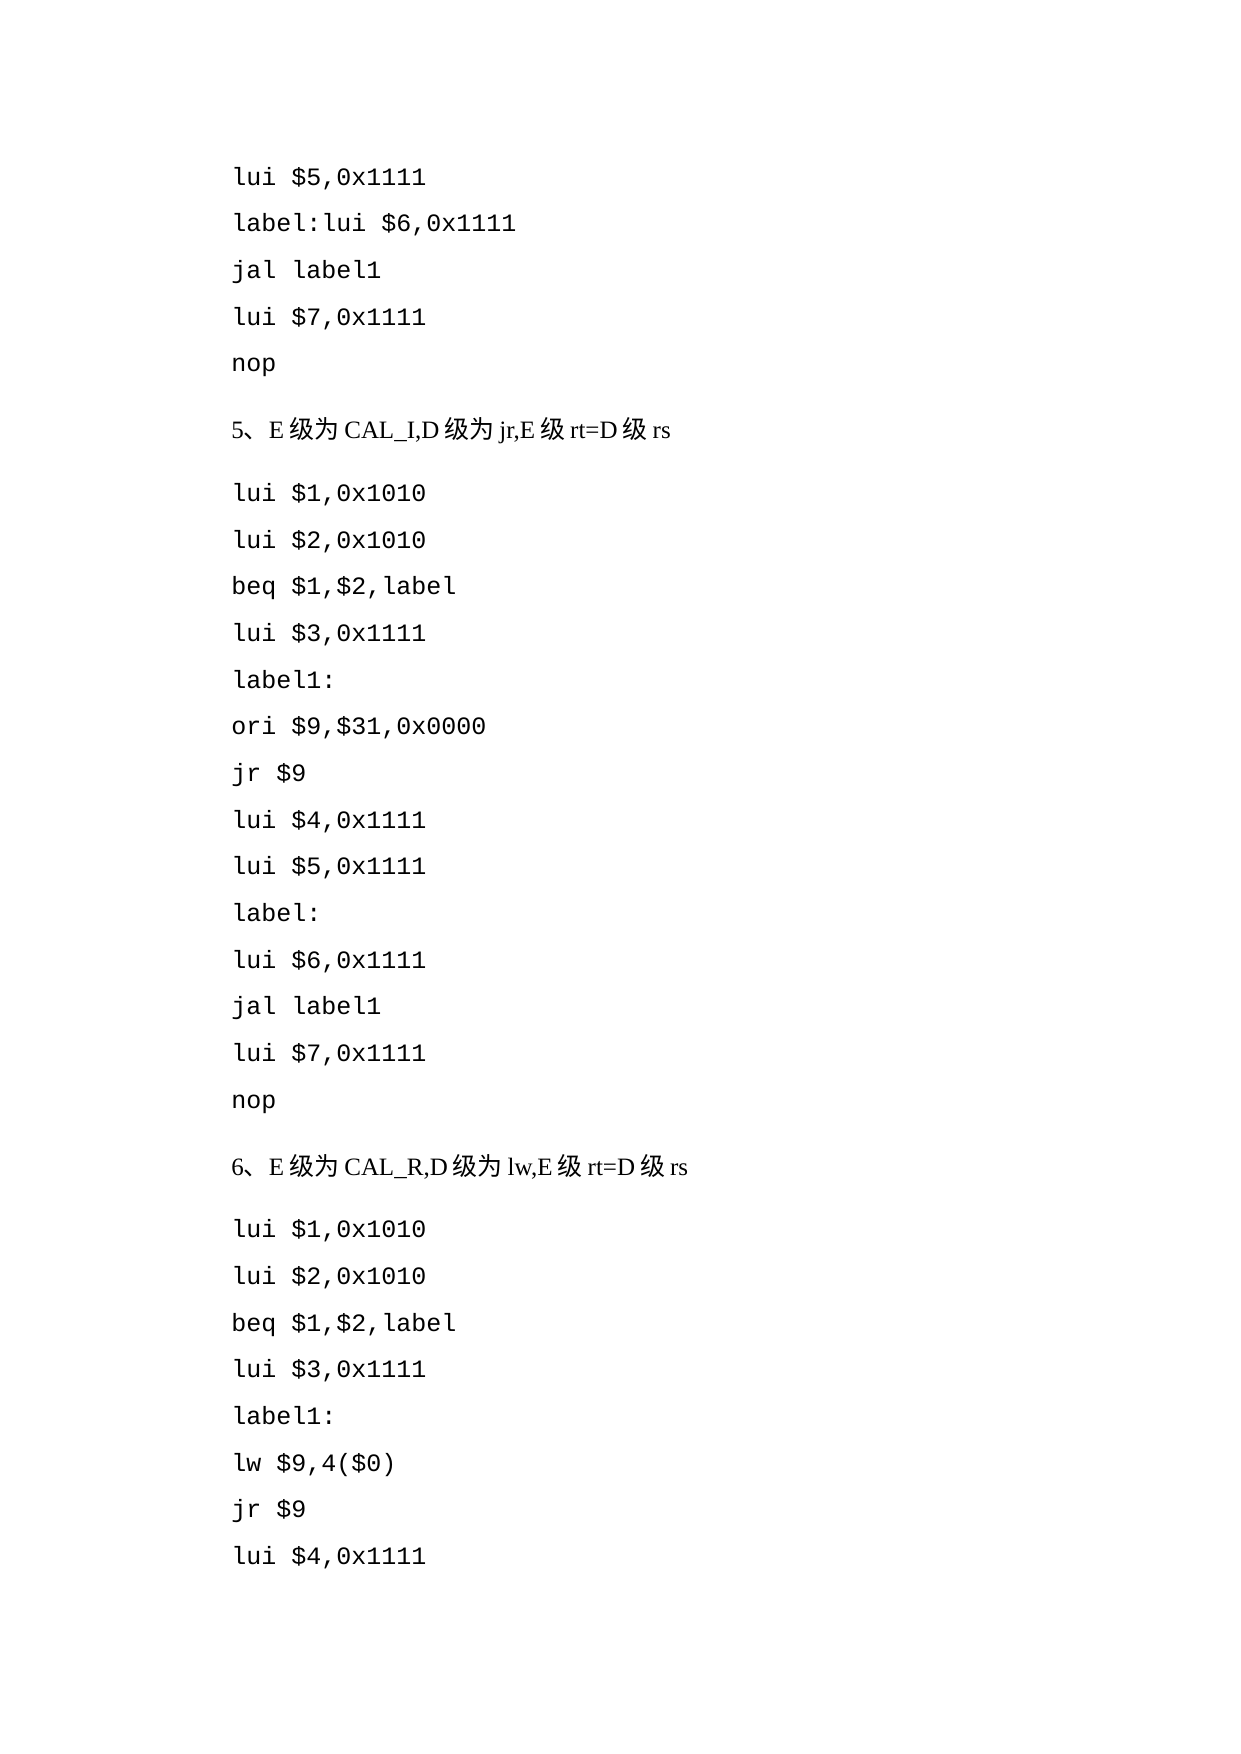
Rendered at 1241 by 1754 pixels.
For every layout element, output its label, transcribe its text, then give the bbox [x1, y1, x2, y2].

list ori $9,$31,0x0000 [187, 712, 1053, 744]
list label1: [187, 1402, 1053, 1434]
list label1: [187, 665, 1053, 698]
list jal label1 [187, 992, 1053, 1024]
list lui $5,0x1111 [187, 162, 1053, 194]
list jr $9 [187, 1495, 1053, 1527]
list lui $2,0x1010 [187, 525, 1053, 558]
list beq $1,$2,label [187, 572, 1053, 604]
list lui $4,0x1111 [187, 1542, 1053, 1574]
list lui $3,0x1111 [187, 1355, 1053, 1387]
list label:lui $6,0x1111 [187, 209, 1053, 241]
list lui $4,0x1111 [187, 805, 1053, 838]
list nop [187, 1085, 1053, 1118]
list E级为CAL_I,D级为jr,E级rt=D级rs [187, 395, 1053, 460]
list lui $1,0x1010 [187, 478, 1053, 511]
list lui $7,0x1111 [187, 1038, 1053, 1071]
list lui $6,0x1111 [187, 945, 1053, 978]
list lw $9,4($0) [187, 1448, 1053, 1481]
list lui $2,0x1010 [187, 1262, 1053, 1294]
list lui $1,0x1010 [187, 1215, 1053, 1247]
list nop [187, 349, 1053, 381]
list beq $1,$2,label [187, 1308, 1053, 1341]
list label: [187, 898, 1053, 931]
list E级为CAL_R,D级为lw,E级rt=D级rs [187, 1132, 1053, 1197]
list lui $5,0x1111 [187, 852, 1053, 884]
list lui $3,0x1111 [187, 618, 1053, 651]
list jr $9 [187, 758, 1053, 791]
list lui $7,0x1111 [187, 302, 1053, 334]
list jal label1 [187, 255, 1053, 288]
